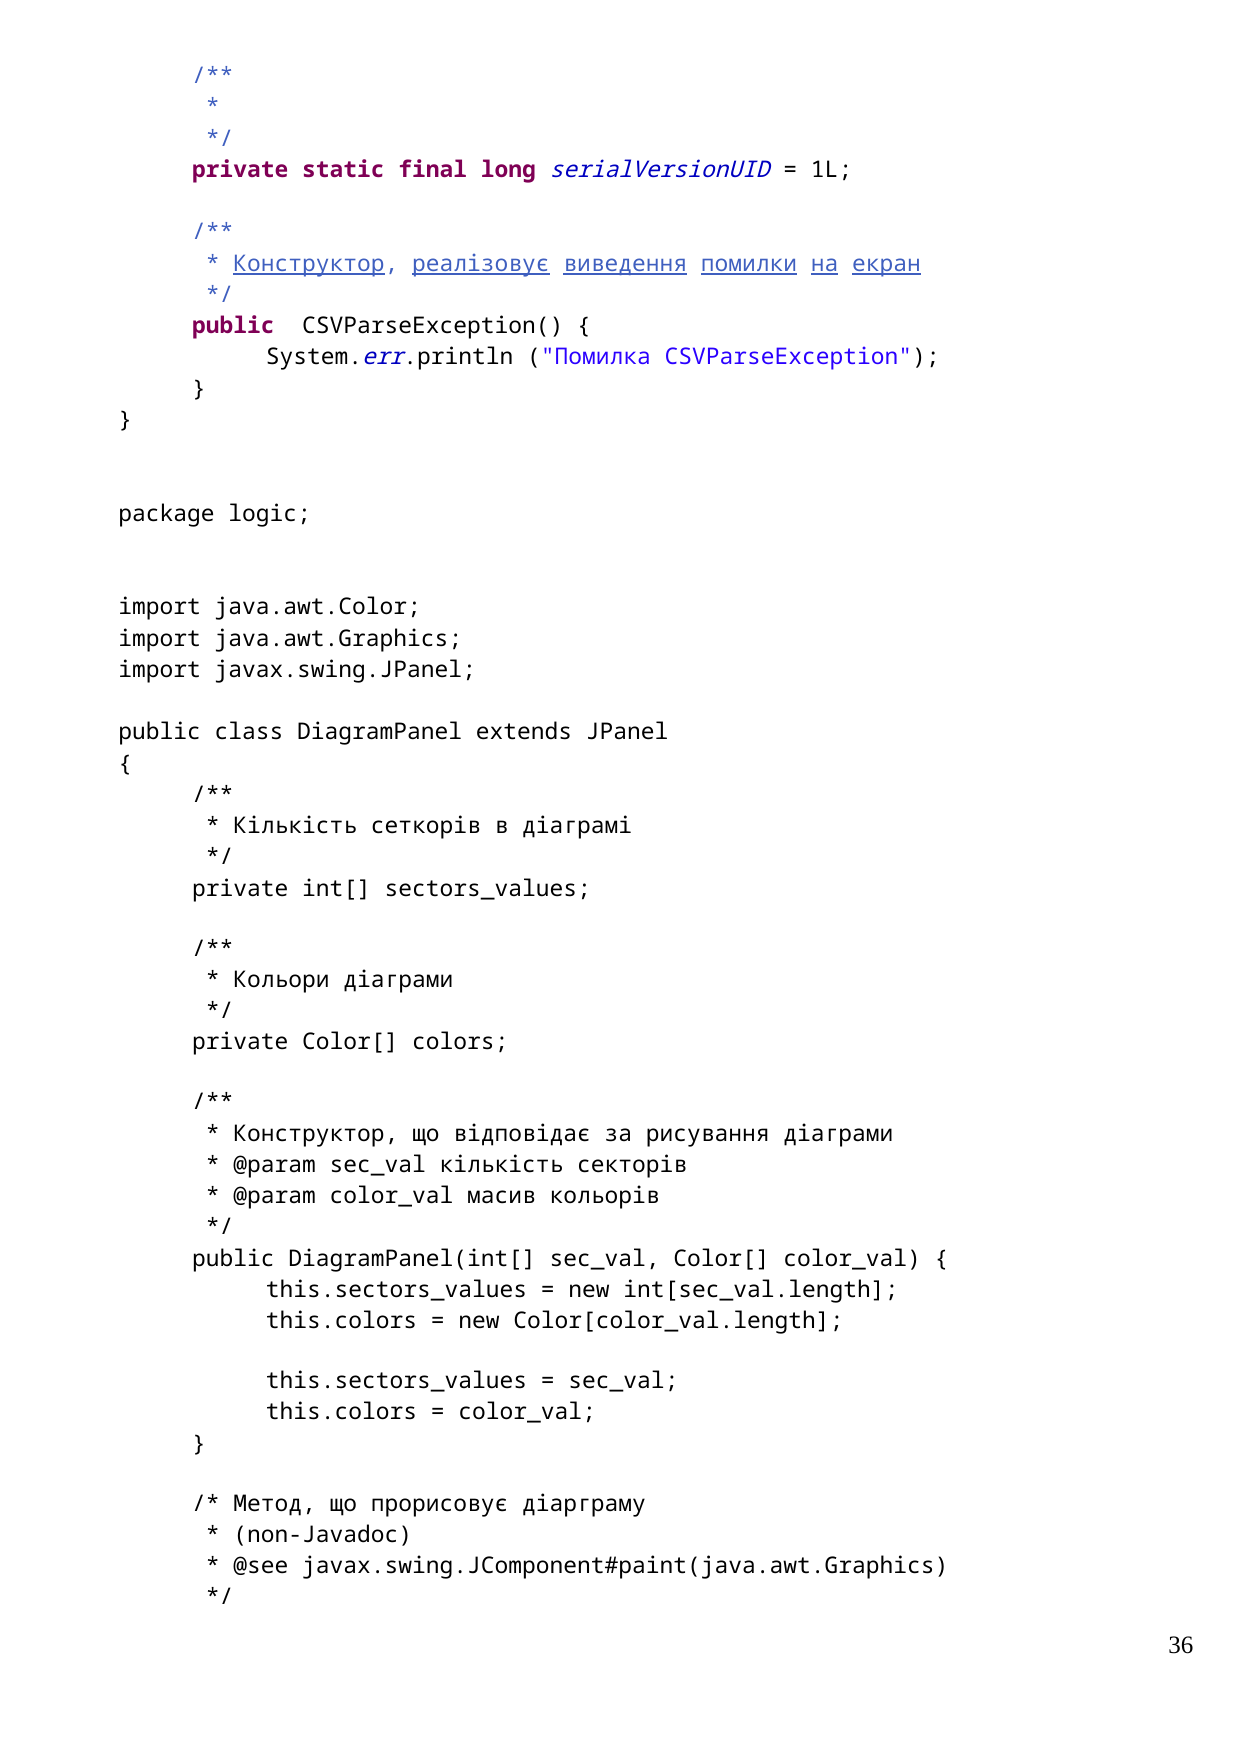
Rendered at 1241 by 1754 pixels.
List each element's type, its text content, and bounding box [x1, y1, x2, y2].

text * Конструктор, реалізовує виведення помилки на екран [118, 247, 1193, 278]
text /** [118, 932, 1193, 963]
text public CSVParseException() { [118, 309, 1193, 340]
text this.sectors_values = new int[sec_val.length]; [118, 1273, 1193, 1304]
text } [118, 403, 1193, 434]
text import javax.swing.JPanel; [118, 653, 1193, 684]
text */ [118, 840, 1193, 872]
text /** [118, 59, 1193, 90]
text public DiagramPanel(int[] sec_val, Color[] color_val) { [118, 1242, 1193, 1273]
text /* Метод, що прорисовує діарграму [118, 1487, 1193, 1518]
text */ [118, 994, 1193, 1025]
text /** [118, 778, 1193, 809]
text * (non-Javadoc) [118, 1518, 1193, 1549]
text */ [118, 122, 1193, 153]
text */ [118, 1580, 1193, 1612]
text import java.awt.Color; [118, 590, 1193, 622]
text this.colors = color_val; [118, 1395, 1193, 1427]
text System.err.println ("Помилка CSVParseException"); [118, 340, 1193, 372]
text { [118, 747, 1193, 778]
text */ [118, 1210, 1193, 1242]
text this.colors = new Color[color_val.length]; [118, 1304, 1193, 1335]
text * @param sec_val кількість секторів [118, 1148, 1193, 1179]
text * Кольори діаграми [118, 963, 1193, 994]
text * @param color_val масив кольорів [118, 1179, 1193, 1210]
text } [118, 1427, 1193, 1458]
text private Color[] colors; [118, 1025, 1193, 1057]
text */ [118, 278, 1193, 309]
text public class DiagramPanel extends JPanel [118, 715, 1193, 747]
text import java.awt.Graphics; [118, 622, 1193, 653]
text * [118, 90, 1193, 122]
text * Конструктор, що відповідає за рисування діаграми [118, 1117, 1193, 1148]
text private int[] sectors_values; [118, 872, 1193, 903]
text } [118, 372, 1193, 403]
text /** [118, 215, 1193, 247]
text private static final long serialVersionUID = 1L; [118, 153, 1193, 184]
text this.sectors_values = sec_val; [118, 1364, 1193, 1395]
text * @see javax.swing.JComponent#paint(java.awt.Graphics) [118, 1549, 1193, 1580]
text package logic; [118, 497, 1193, 528]
text /** [118, 1085, 1193, 1117]
text * Кількість сеткорів в діаграмі [118, 809, 1193, 840]
